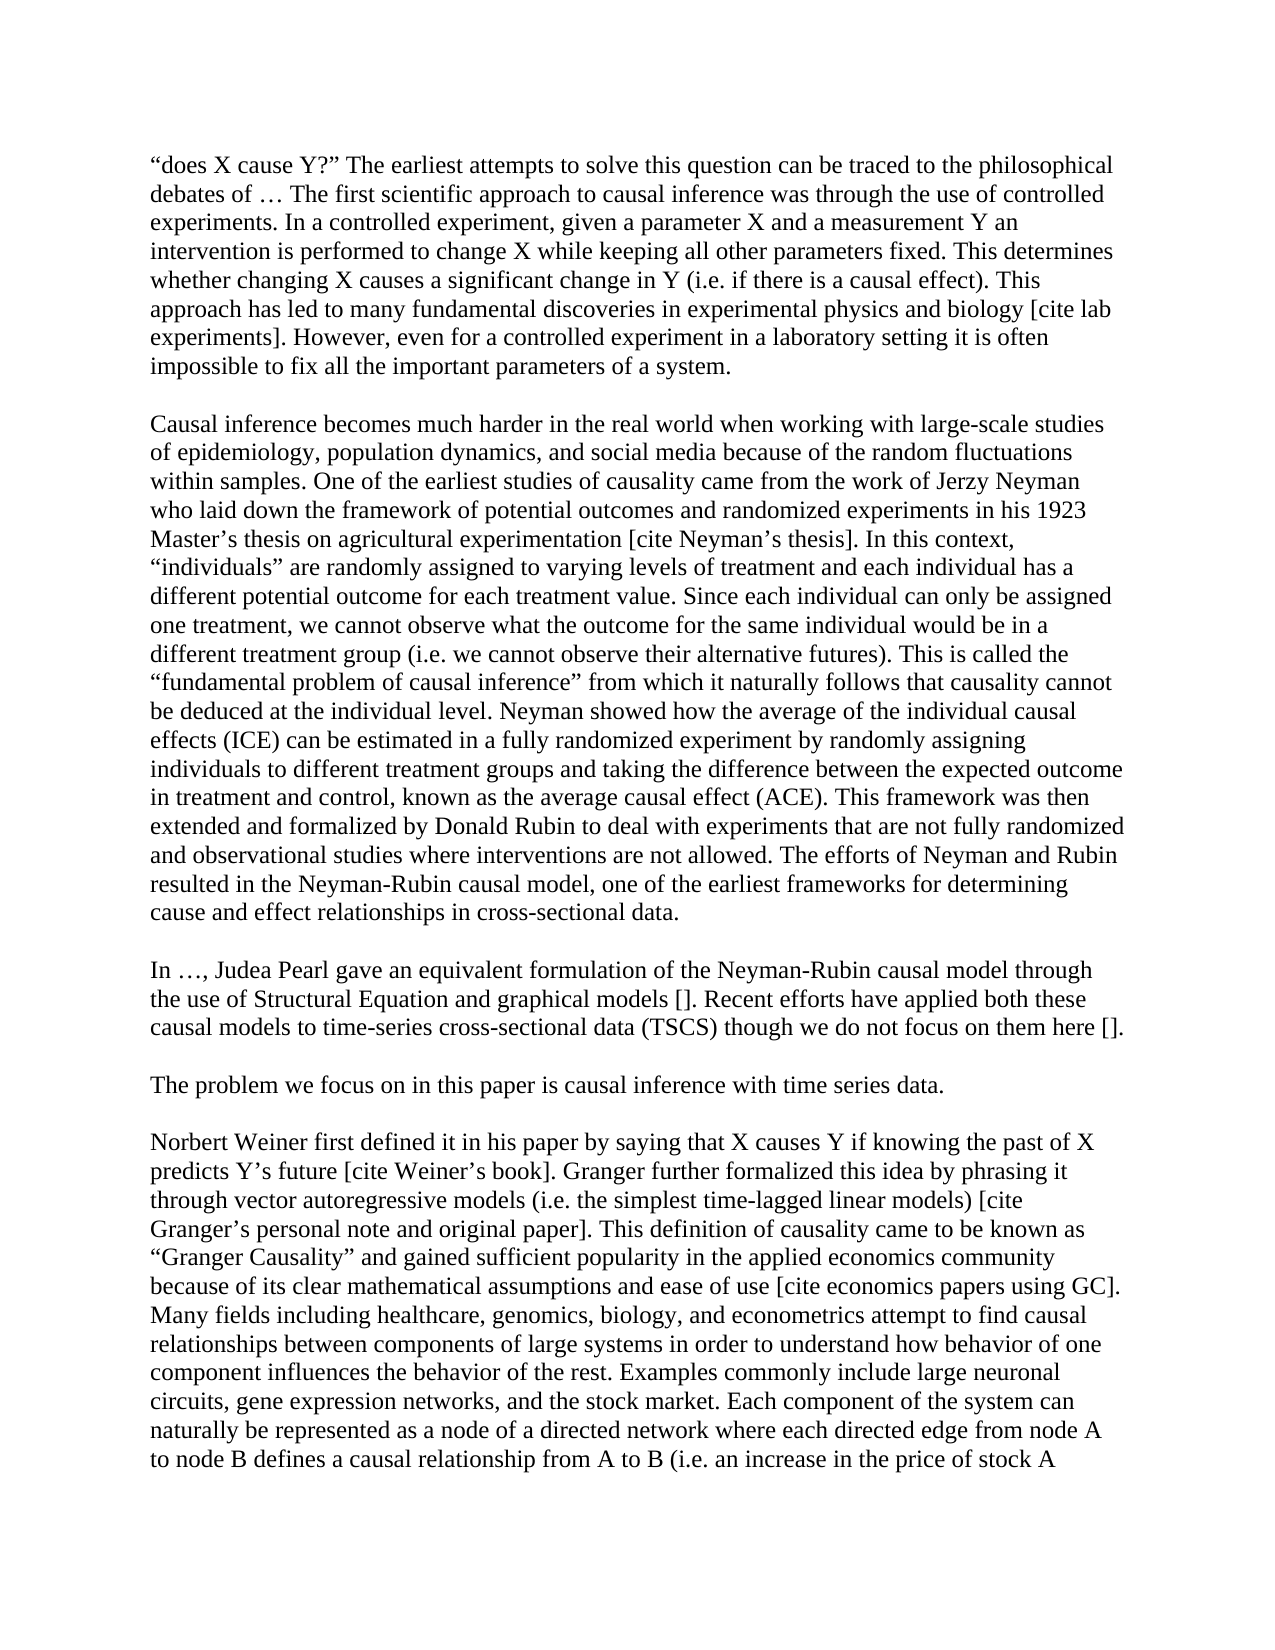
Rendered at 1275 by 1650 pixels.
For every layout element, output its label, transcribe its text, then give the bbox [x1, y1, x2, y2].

text In …, Judea Pearl gave an equivalent formulation of the Neyman-Rubin causal model through the use of Structural Equation and graphical models []. Recent efforts have applied both these causal models to time-series cross-sectional data (TSCS) though we do not focus on them here []. [150, 955, 1125, 1041]
text The problem we focus on in this paper is causal inference with time series data. [150, 1070, 1125, 1099]
